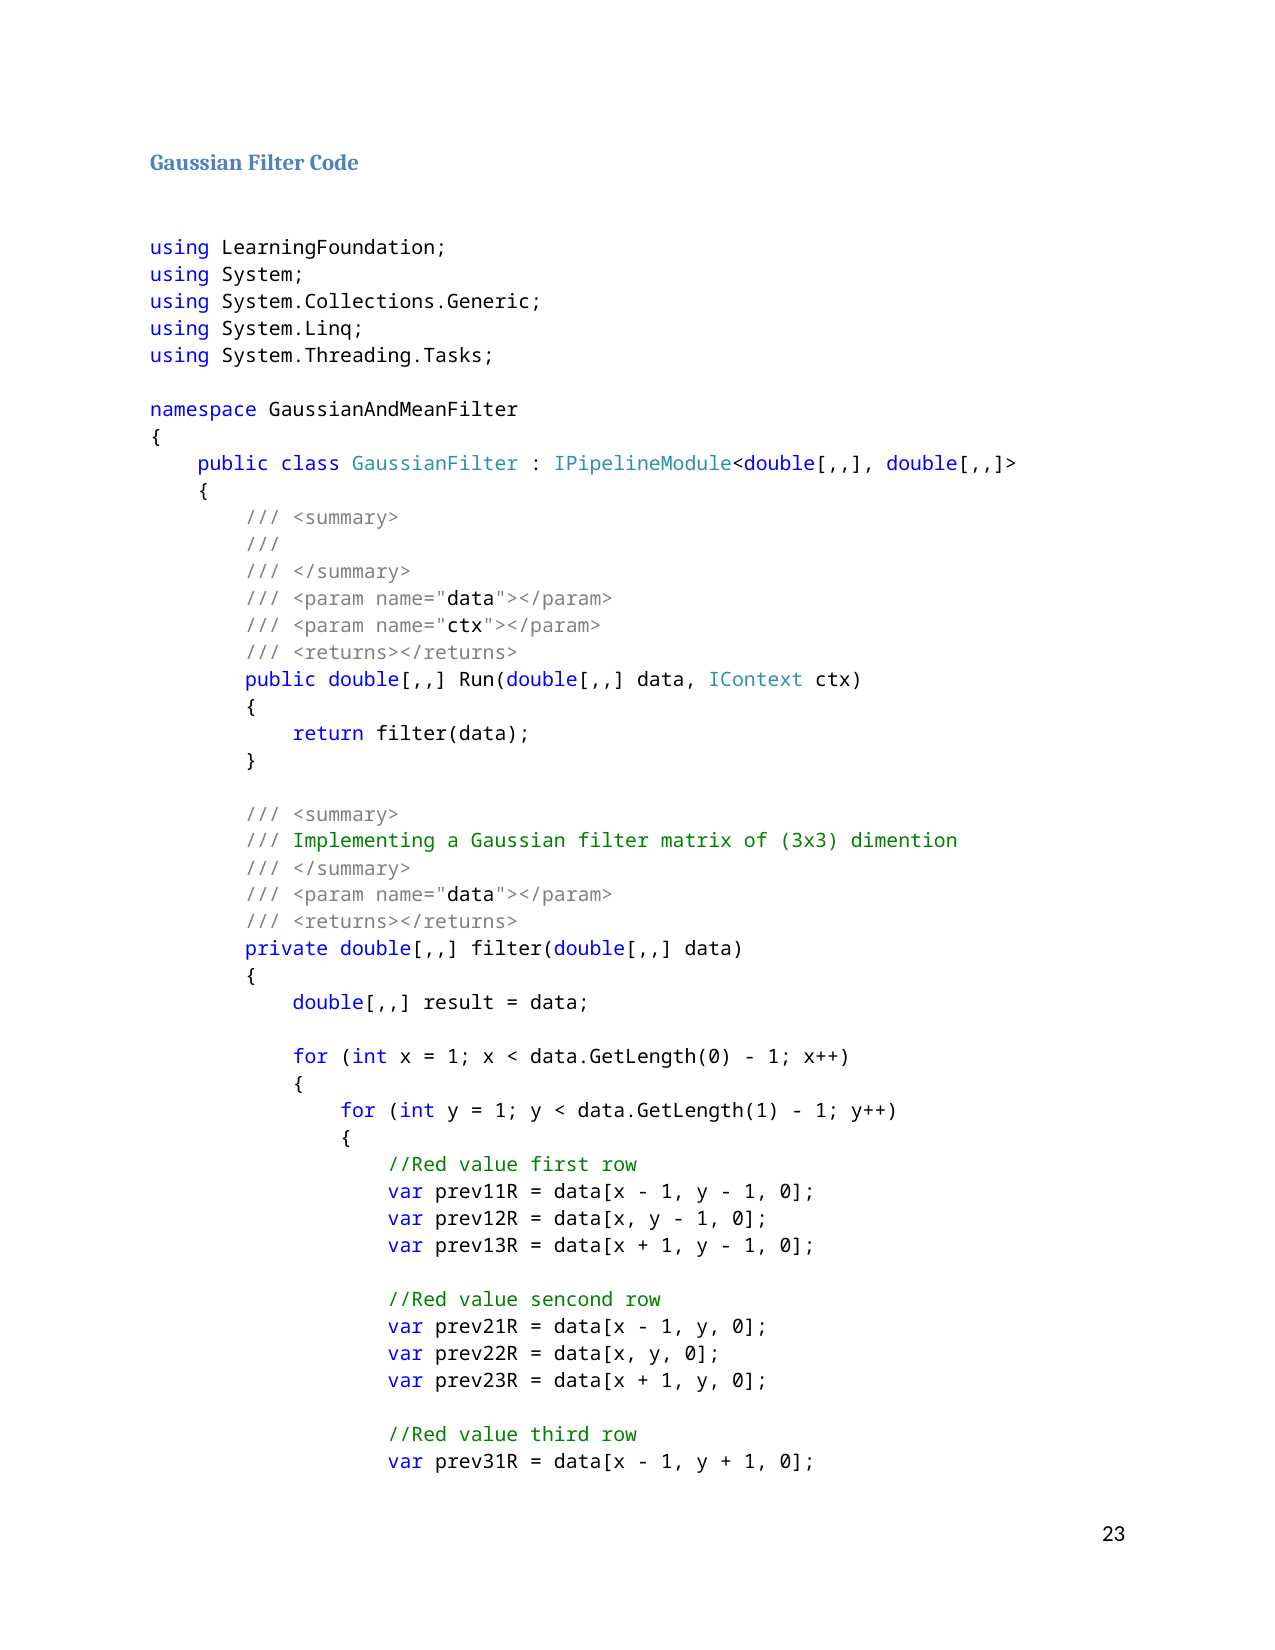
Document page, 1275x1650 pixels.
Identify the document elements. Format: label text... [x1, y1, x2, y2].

text public class GaussianFilter : IPipelineModule<double[,,], double[,,]> [150, 449, 1125, 476]
text } [150, 746, 1125, 773]
text /// <summary> [150, 503, 1125, 530]
text var prev13R = data[x + 1, y - 1, 0]; [150, 1231, 1125, 1258]
text using System; [150, 260, 1125, 287]
text { [150, 422, 1125, 449]
text /// <param name="data"></param> [150, 881, 1125, 908]
text var prev22R = data[x, y, 0]; [150, 1339, 1125, 1366]
text { [150, 962, 1125, 989]
text private double[,,] filter(double[,,] data) [150, 935, 1125, 962]
text /// </summary> [150, 557, 1125, 584]
subtitle Gaussian Filter Code [150, 150, 1125, 176]
text var prev31R = data[x - 1, y + 1, 0]; [150, 1447, 1125, 1474]
text //Red value first row [150, 1151, 1125, 1177]
text /// <summary> [150, 800, 1125, 827]
text /// <returns></returns> [150, 908, 1125, 935]
text using System.Threading.Tasks; [150, 341, 1125, 368]
text /// [150, 530, 1125, 557]
text /// Implementing a Gaussian filter matrix of (3x3) dimention [150, 827, 1125, 854]
text var prev21R = data[x - 1, y, 0]; [150, 1312, 1125, 1339]
text /// </summary> [150, 854, 1125, 881]
text var prev12R = data[x, y - 1, 0]; [150, 1204, 1125, 1231]
text using System.Linq; [150, 314, 1125, 341]
text /// <param name="ctx"></param> [150, 611, 1125, 638]
text for (int y = 1; y < data.GetLength(1) - 1; y++) [150, 1097, 1125, 1123]
text /// <returns></returns> [150, 638, 1125, 665]
text using LearningFoundation; [150, 233, 1125, 260]
text namespace GaussianAndMeanFilter [150, 395, 1125, 422]
text double[,,] result = data; [150, 989, 1125, 1016]
text return filter(data); [150, 719, 1125, 746]
text using System.Collections.Generic; [150, 287, 1125, 314]
text var prev23R = data[x + 1, y, 0]; [150, 1366, 1125, 1393]
text //Red value sencond row [150, 1285, 1125, 1312]
text public double[,,] Run(double[,,] data, IContext ctx) [150, 665, 1125, 692]
text { [150, 476, 1125, 503]
text { [150, 1069, 1125, 1097]
text var prev11R = data[x - 1, y - 1, 0]; [150, 1177, 1125, 1204]
text { [150, 1123, 1125, 1151]
text /// <param name="data"></param> [150, 584, 1125, 611]
text for (int x = 1; x < data.GetLength(0) - 1; x++) [150, 1043, 1125, 1069]
text { [150, 692, 1125, 719]
text //Red value third row [150, 1420, 1125, 1447]
